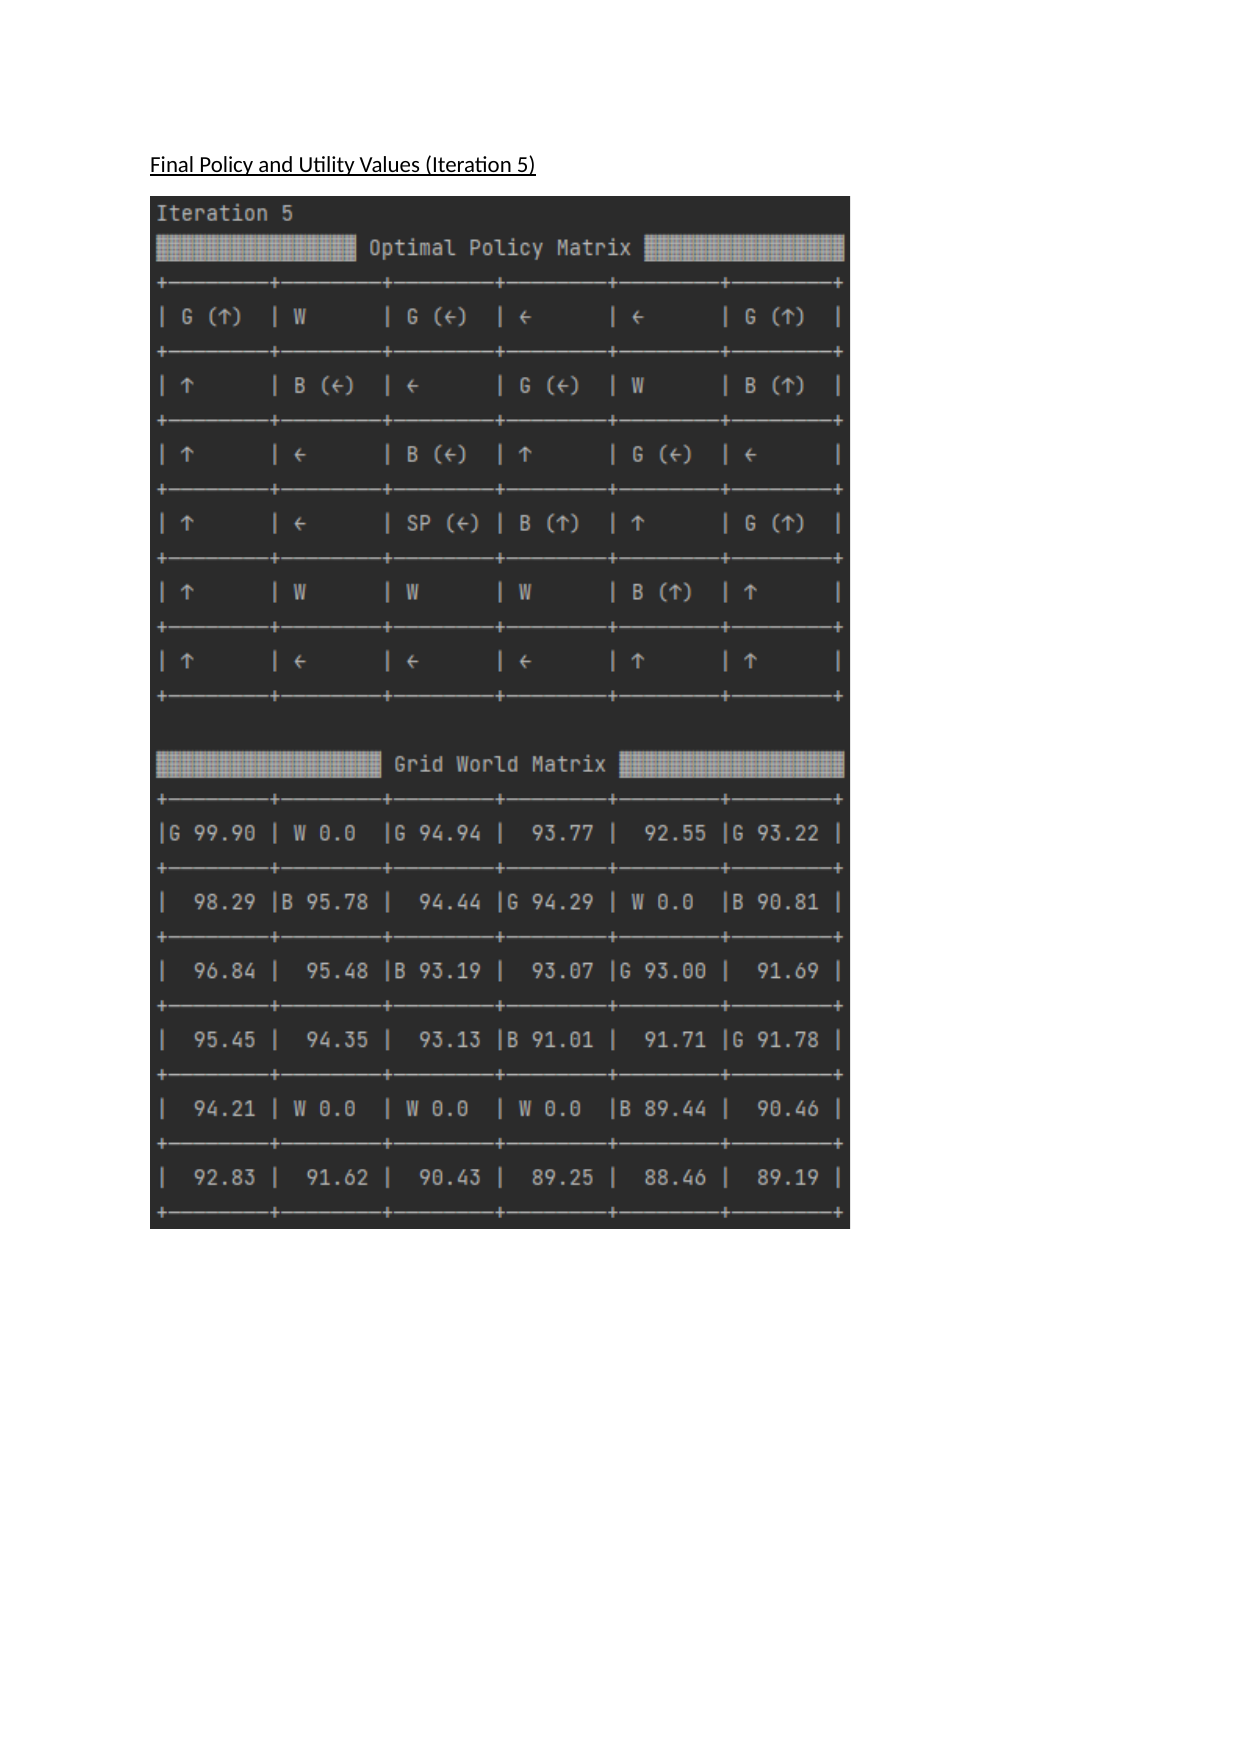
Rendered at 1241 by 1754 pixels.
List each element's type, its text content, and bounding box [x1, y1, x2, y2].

text Final Policy and Utility Values (Iteration 5) [150, 150, 1090, 178]
picture [150, 196, 851, 1229]
